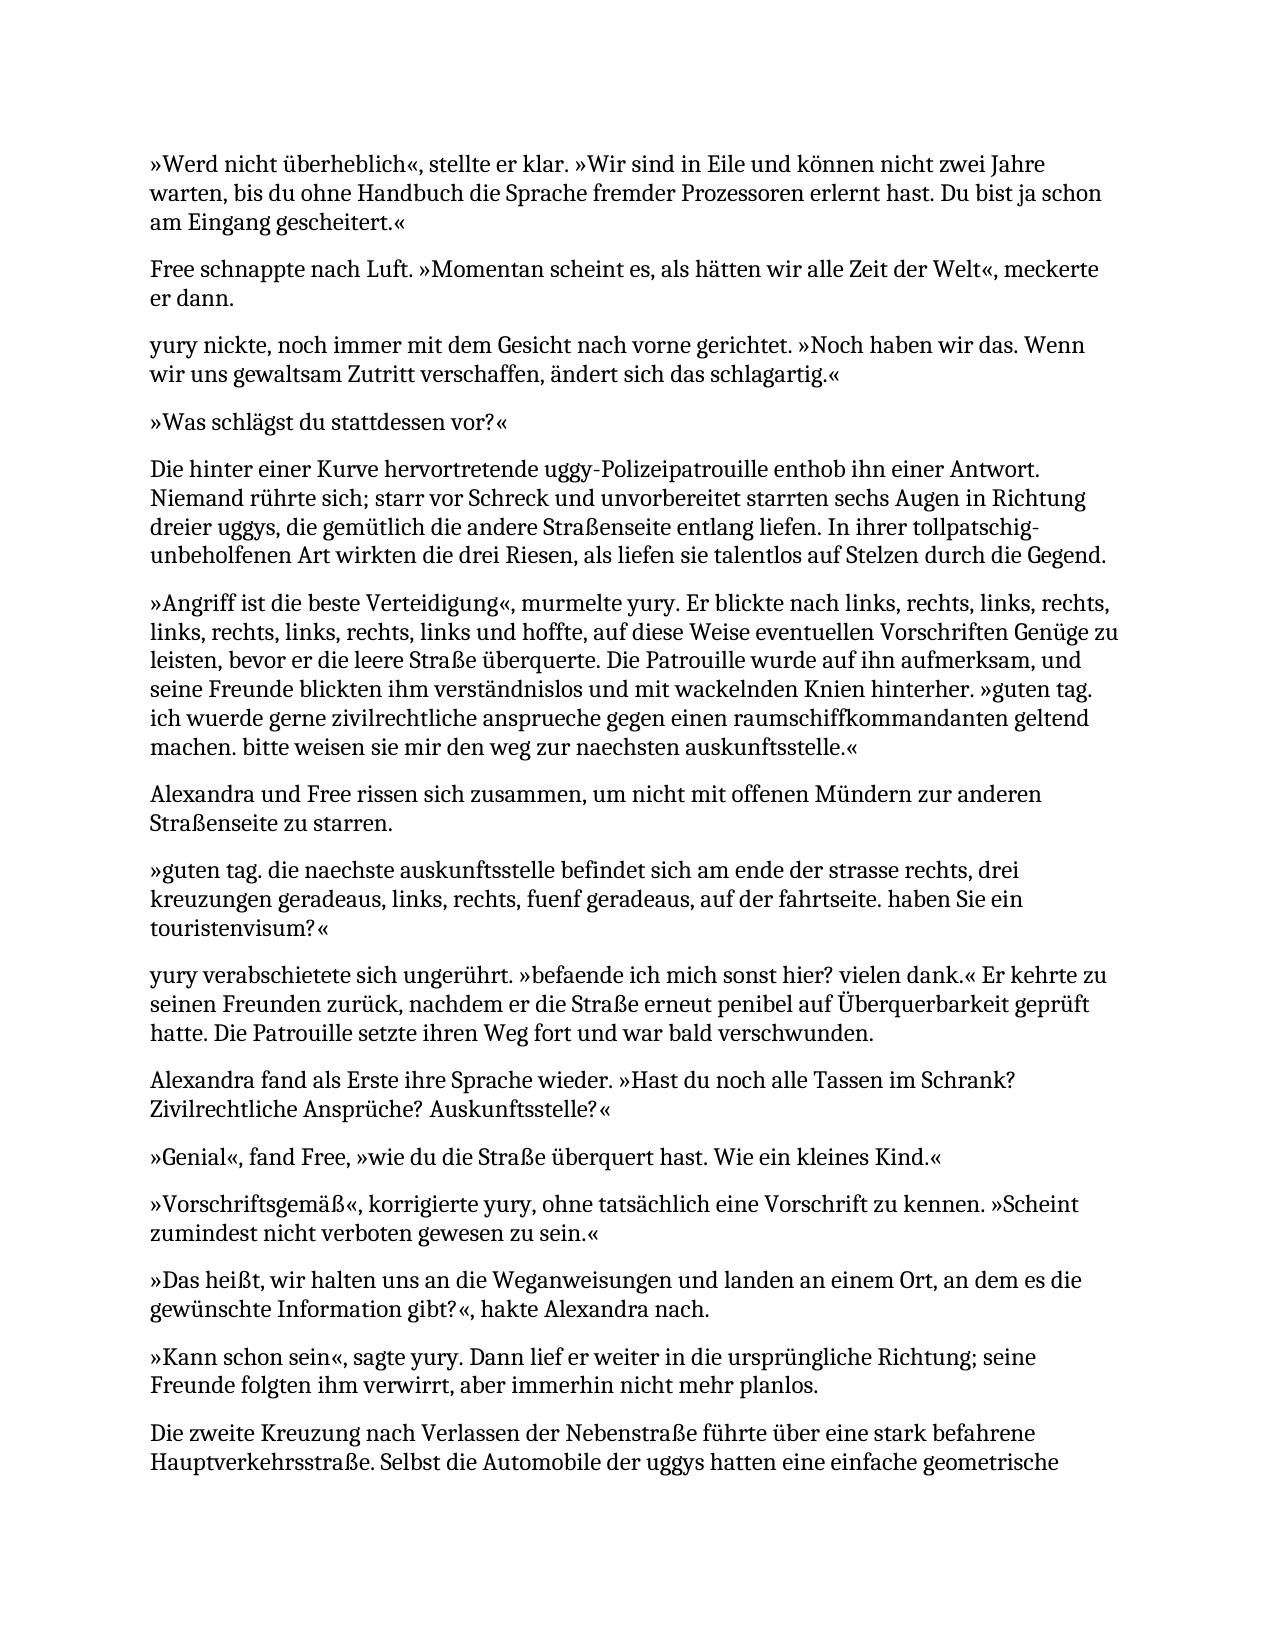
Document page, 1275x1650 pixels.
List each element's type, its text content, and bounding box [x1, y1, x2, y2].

text Free schnappte nach Luft. »Momentan scheint es, als hätten wir alle Zeit der Welt«, meckerte er dann. [150, 255, 1125, 312]
text »Vorschriftsgemäß«, korrigierte yury, ohne tatsächlich eine Vorschrift zu kennen. »Scheint zumindest nicht verboten gewesen zu sein.« [150, 1190, 1125, 1247]
text yury verabschietete sich ungerührt. »befaende ich mich sonst hier? vielen dank.« Er kehrte zu seinen Freunden zurück, nachdem er die Straße erneut penibel auf Überquerbarkeit geprüft hatte. Die Patrouille setzte ihren Weg fort und war bald verschwunden. [150, 961, 1125, 1047]
text Alexandra und Free rissen sich zusammen, um nicht mit offenen Mündern zur anderen Straßenseite zu starren. [150, 780, 1125, 837]
text »Was schlägst du stattdessen vor?« [150, 407, 1125, 436]
text »Genial«, fand Free, »wie du die Straße überquert hast. Wie ein kleines Kind.« [150, 1142, 1125, 1171]
text »Das heißt, wir halten uns an die Weganweisungen und landen an einem Ort, an dem es die gewünschte Information gibt?«, hakte Alexandra nach. [150, 1266, 1125, 1324]
text »guten tag. die naechste auskunftsstelle befindet sich am ende der strasse rechts, drei kreuzungen geradeaus, links, rechts, fuenf geradeaus, auf der fahrtseite. haben Sie ein touristenvisum?« [150, 856, 1125, 942]
text »Kann schon sein«, sagte yury. Dann lief er weiter in die ursprüngliche Richtung; seine Freunde folgten ihm verwirrt, aber immerhin nicht mehr planlos. [150, 1342, 1125, 1400]
text Alexandra fand als Erste ihre Sprache wieder. »Hast du noch alle Tassen im Schrank? Zivilrechtliche Ansprüche? Auskunftsstelle?« [150, 1066, 1125, 1124]
text »Angriff ist die beste Verteidigung«, murmelte yury. Er blickte nach links, rechts, links, rechts, links, rechts, links, rechts, links und hoffte, auf diese Weise eventuellen Vorschriften Genüge zu leisten, bevor er die leere Straße überquerte. Die Patrouille wurde auf ihn aufmerksam, und seine Freunde blickten ihm verständnislos und mit wackelnden Knien hinterher. »guten tag. ich wuerde gerne zivilrechtliche ansprueche gegen einen raumschiffkommandanten geltend machen. bitte weisen sie mir den weg zur naechsten auskunftsstelle.« [150, 589, 1125, 761]
